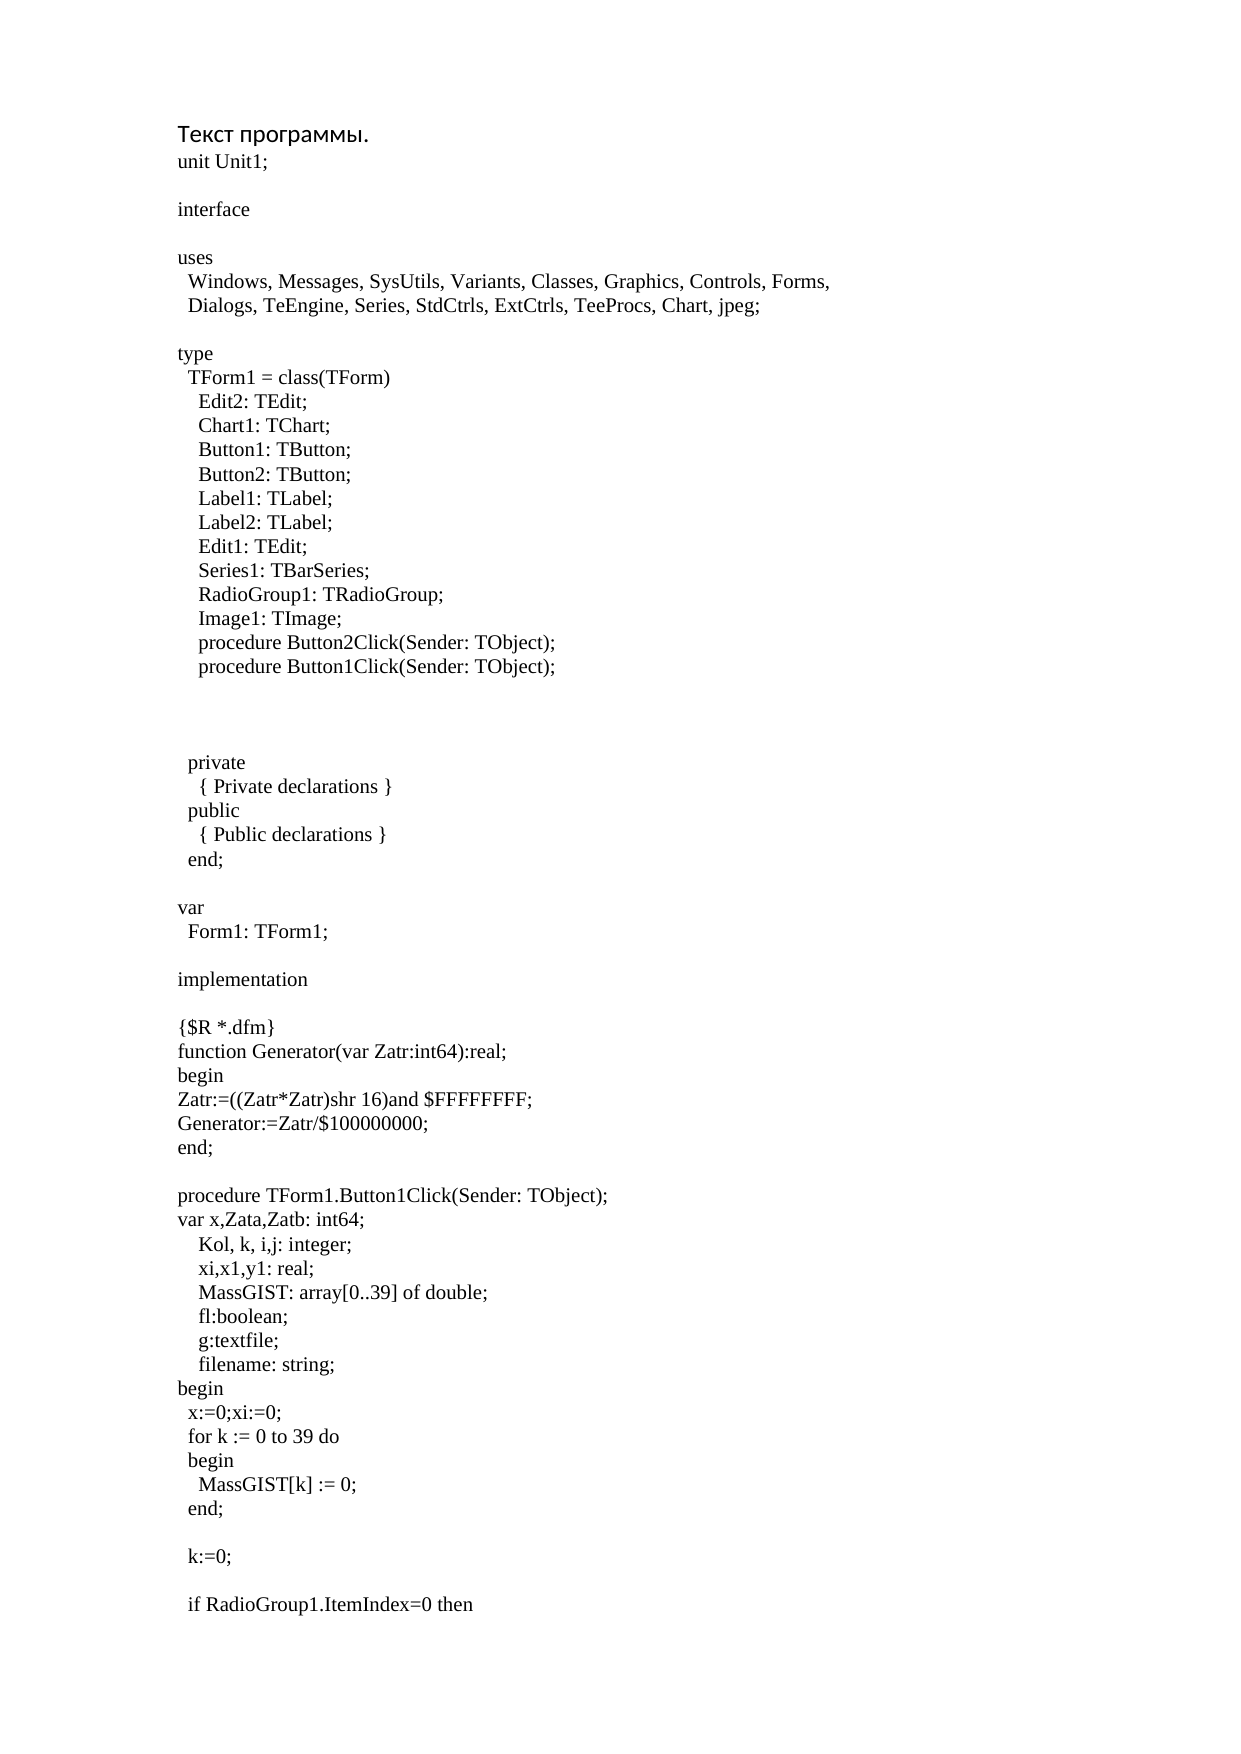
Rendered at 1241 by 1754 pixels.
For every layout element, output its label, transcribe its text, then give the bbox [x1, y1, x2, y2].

text procedure Button2Click(Sender: TObject); [177, 630, 1152, 654]
text procedure Button1Click(Sender: TObject); [177, 654, 1152, 678]
text begin [177, 1376, 1152, 1400]
text begin [177, 1063, 1152, 1087]
text if RadioGroup1.ItemIndex=0 then [177, 1592, 1152, 1616]
text Windows, Messages, SysUtils, Variants, Classes, Graphics, Controls, Forms, [177, 269, 1152, 293]
text TForm1 = class(TForm) [177, 365, 1152, 389]
text x:=0;xi:=0; [177, 1400, 1152, 1424]
text implementation [177, 967, 1152, 991]
text begin [177, 1448, 1152, 1472]
text Zatr:=((Zatr*Zatr)shr 16)and $FFFFFFFF; [177, 1087, 1152, 1111]
text interface [177, 197, 1152, 221]
text public [177, 798, 1152, 822]
text Image1: TImage; [177, 606, 1152, 630]
text g:textfile; [177, 1328, 1152, 1352]
text Generator:=Zatr/$100000000; [177, 1111, 1152, 1135]
text k:=0; [177, 1544, 1152, 1568]
text xi,x1,y1: real; [177, 1256, 1152, 1279]
text uses [177, 245, 1152, 269]
text Form1: TForm1; [177, 919, 1152, 943]
text procedure TForm1.Button1Click(Sender: TObject); [177, 1183, 1152, 1207]
text Label2: TLabel; [177, 509, 1152, 534]
text type [177, 341, 1152, 365]
text { Public declarations } [177, 822, 1152, 846]
text Kol, k, i,j: integer; [177, 1231, 1152, 1256]
text function Generator(var Zatr:int64):real; [177, 1039, 1152, 1063]
text end; [177, 846, 1152, 871]
text Dialogs, TeEngine, Series, StdCtrls, ExtCtrls, TeeProcs, Chart, jpeg; [177, 293, 1152, 317]
text unit Unit1; [177, 149, 1152, 173]
text private [177, 750, 1152, 774]
text end; [177, 1135, 1152, 1159]
text RadioGroup1: TRadioGroup; [177, 582, 1152, 606]
text MassGIST[k] := 0; [177, 1472, 1152, 1496]
text Series1: TBarSeries; [177, 558, 1152, 582]
text Button2: TButton; [177, 461, 1152, 486]
text Button1: TButton; [177, 437, 1152, 461]
text {$R *.dfm} [177, 1015, 1152, 1039]
text Текст программы. [177, 118, 1152, 149]
text filename: string; [177, 1352, 1152, 1376]
text Edit1: TEdit; [177, 534, 1152, 558]
text var [177, 894, 1152, 919]
text Chart1: TChart; [177, 413, 1152, 437]
text MassGIST: array[0..39] of double; [177, 1279, 1152, 1304]
text Label1: TLabel; [177, 486, 1152, 509]
text end; [177, 1496, 1152, 1520]
text fl:boolean; [177, 1304, 1152, 1328]
text Edit2: TEdit; [177, 389, 1152, 413]
text { Private declarations } [177, 774, 1152, 798]
text for k := 0 to 39 do [177, 1424, 1152, 1448]
text var x,Zata,Zatb: int64; [177, 1207, 1152, 1231]
